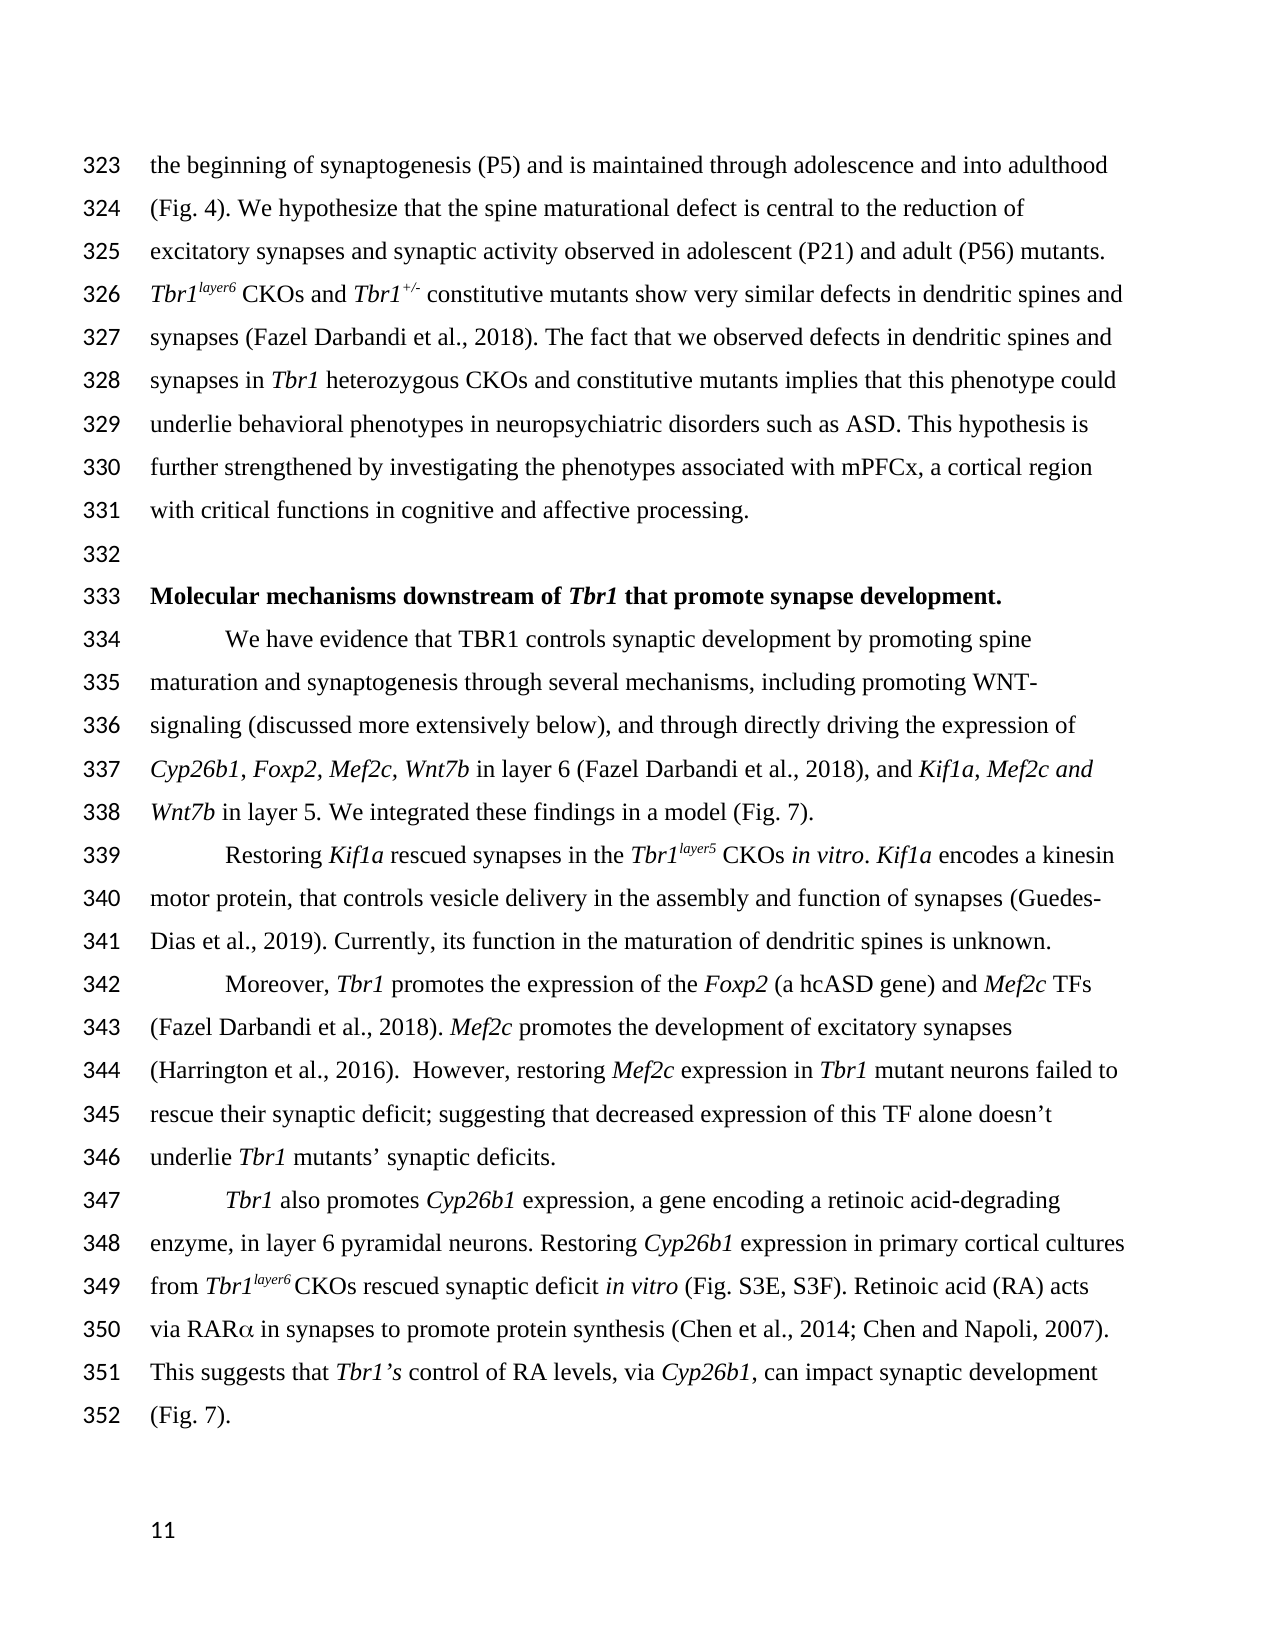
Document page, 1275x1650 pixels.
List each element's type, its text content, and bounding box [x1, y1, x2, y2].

text We have evidence that TBR1 controls synaptic development by promoting spine maturation and synaptogenesis through several mechanisms, including promoting WNT-signaling (discussed more extensively below), and through directly driving the expression of Cyp26b1, Foxp2, Mef2c, Wnt7b in layer 6 (Fazel Darbandi et al., 2018), and Kif1a, Mef2c and Wnt7b in layer 5. We integrated these findings in a model (Fig. 7). [150, 624, 1125, 826]
text Molecular mechanisms downstream of Tbr1 that promote synapse development. [150, 581, 1125, 610]
text Restoring Kif1a rescued synapses in the Tbr1layer5 CKOs in vitro. Kif1a encodes a kinesin motor protein, that controls vesicle delivery in the assembly and function of synapses (Guedes-Dias et al., 2019). Currently, its function in the maturation of dendritic spines is unknown. [150, 840, 1125, 955]
text Tbr1 also promotes Cyp26b1 expression, a gene encoding a retinoic acid-degrading enzyme, in layer 6 pyramidal neurons. Restoring Cyp26b1 expression in primary cortical cultures from Tbr1layer6 CKOs rescued synaptic deficit in vitro (Fig. S3E, S3F). Retinoic acid (RA) acts via RAR in synapses to promote protein synthesis (Chen et al., 2014; Chen and Napoli, 2007). This suggests that Tbr1’s control of RA levels, via Cyp26b1, can impact synaptic development (Fig. 7). [150, 1185, 1125, 1429]
text Moreover, Tbr1 promotes the expression of the Foxp2 (a hcASD gene) and Mef2c TFs (Fazel Darbandi et al., 2018). Mef2c promotes the development of excitatory synapses (Harrington et al., 2016). However, restoring Mef2c expression in Tbr1 mutant neurons failed to rescue their synaptic deficit; suggesting that decreased expression of this TF alone doesn’t underlie Tbr1 mutants’ synaptic deficits. [150, 969, 1125, 1171]
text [150, 150, 1125, 524]
